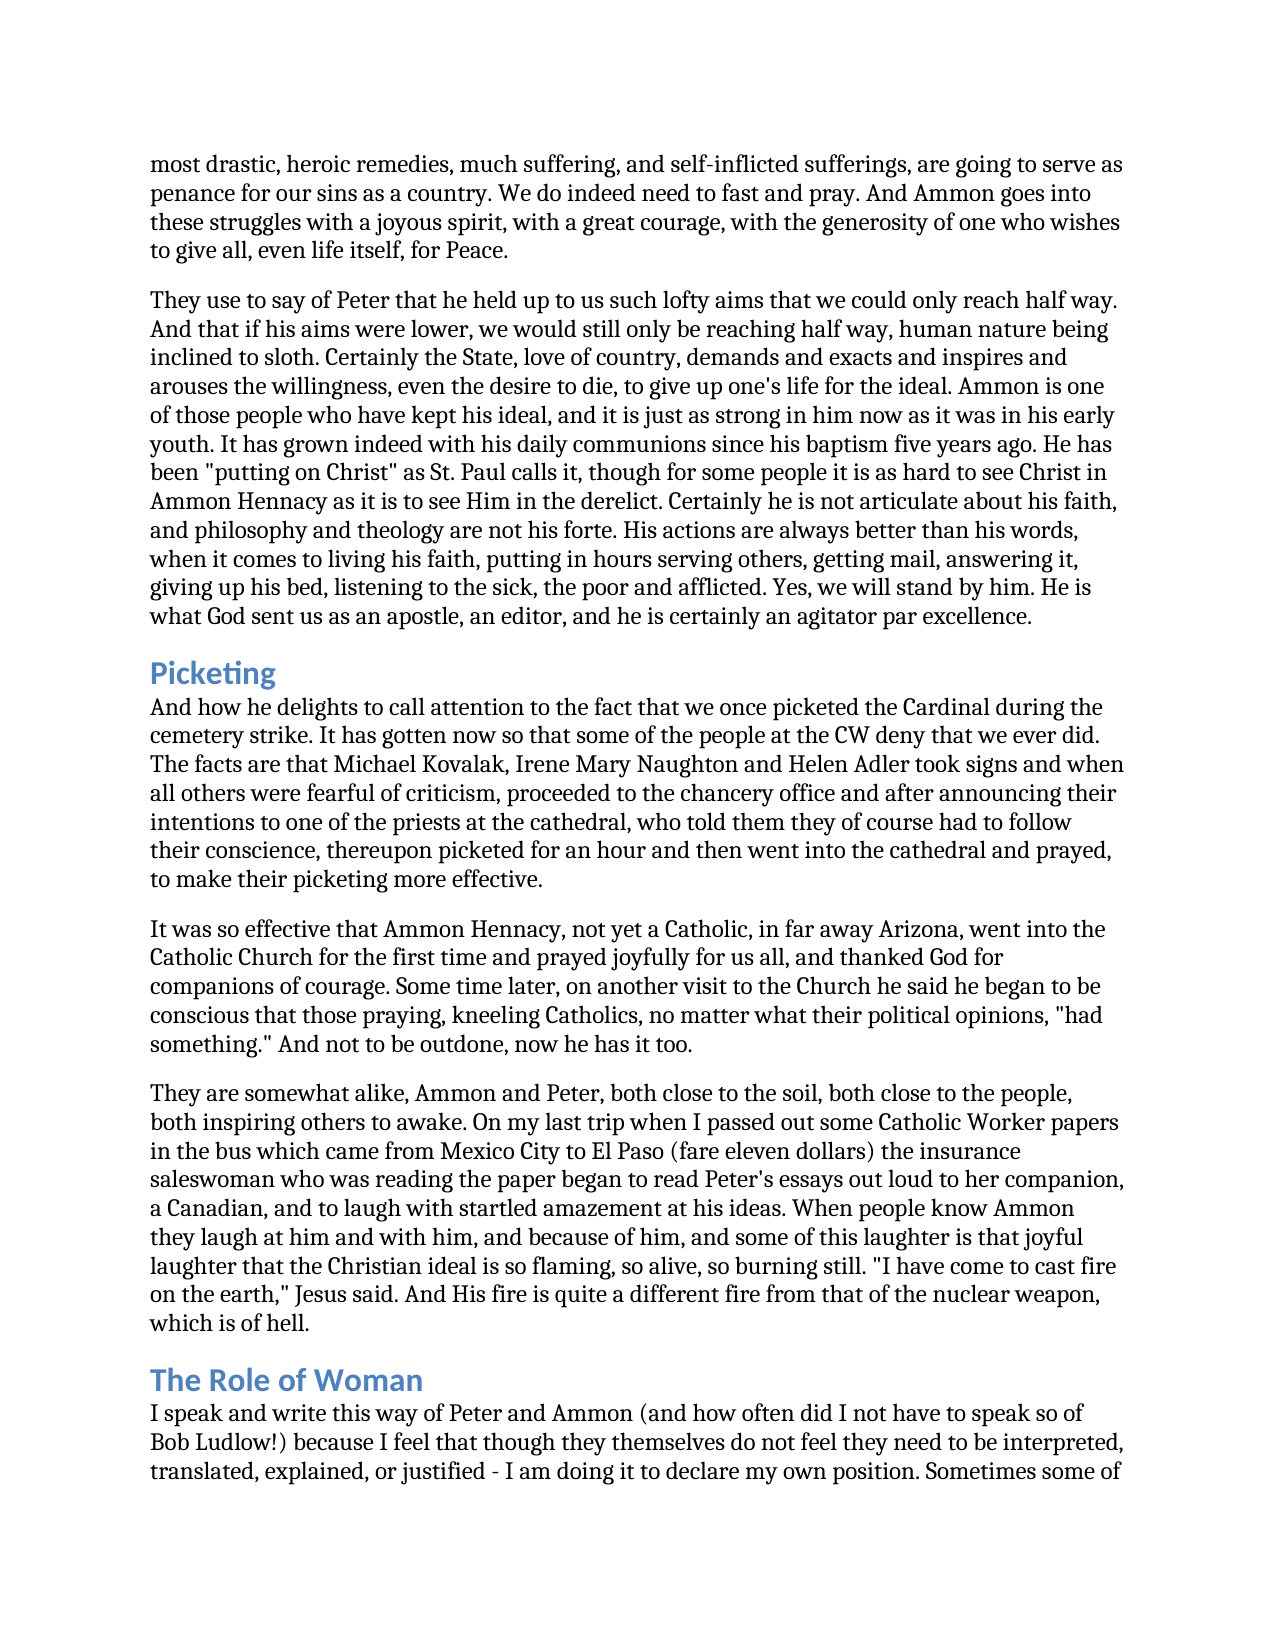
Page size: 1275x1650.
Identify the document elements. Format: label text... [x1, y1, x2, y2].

subtitle The Role of Woman [150, 1359, 1125, 1399]
text They are somewhat alike, Ammon and Peter, both close to the soil, both close to the people, both inspiring others to awake. On my last trip when I passed out some Catholic Worker papers in the bus which came from Mexico City to El Paso (fare eleven dollars) the insurance saleswoman who was reading the paper began to read Peter's essays out loud to her companion, a Canadian, and to laugh with startled amazement at his ideas. When people know Ammon they laugh at him and with him, and because of him, and some of this laughter is that joyful laughter that the Christian ideal is so flaming, so alive, so burning still. "I have come to cast fire on the earth," Jesus said. And His fire is quite a different fire from that of the nuclear weapon, which is of hell. [150, 1079, 1125, 1338]
subtitle Picketing [150, 652, 1125, 692]
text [150, 150, 1125, 265]
text It was so effective that Ammon Hennacy, not yet a Catholic, in far away Arizona, went into the Catholic Church for the first time and prayed joyfully for us all, and thanked God for companions of courage. Some time later, on another visit to the Church he said he began to be conscious that those praying, kneeling Catholics, no matter what their political opinions, "had something." And not to be outdone, now he has it too. [150, 914, 1125, 1058]
text And how he delights to call attention to the fact that we once picketed the Cardinal during the cemetery strike. It has gotten now so that some of the people at the CW deny that we ever did. The facts are that Michael Kovalak, Irene Mary Naughton and Helen Adler took signs and when all others were fearful of criticism, proceeded to the chancery office and after announcing their intentions to one of the priests at the cathedral, who told them they of course had to follow their conscience, thereupon picketed for an hour and then went into the cathedral and prayed, to make their picketing more effective. [150, 692, 1125, 894]
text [150, 1399, 1125, 1486]
text They use to say of Peter that he held up to us such lofty aims that we could only reach half way. And that if his aims were lower, we would still only be reaching half way, human nature being inclined to sloth. Certainly the State, love of country, demands and exacts and inspires and arouses the willingness, even the desire to die, to give up one's life for the ideal. Ammon is one of those people who have kept his ideal, and it is just as strong in him now as it was in his early youth. It has grown indeed with his daily communions since his baptism five years ago. He has been "putting on Christ" as St. Paul calls it, though for some people it is as hard to see Christ in Ammon Hennacy as it is to see Him in the derelict. Certainly he is not articulate about his faith, and philosophy and theology are not his forte. His actions are always better than his words, when it comes to living his faith, putting in hours serving others, getting mail, answering it, giving up his bed, listening to the sick, the poor and afflicted. Yes, we will stand by him. He is what God sent us as an apostle, an editor, and he is certainly an agitator par excellence. [150, 286, 1125, 631]
